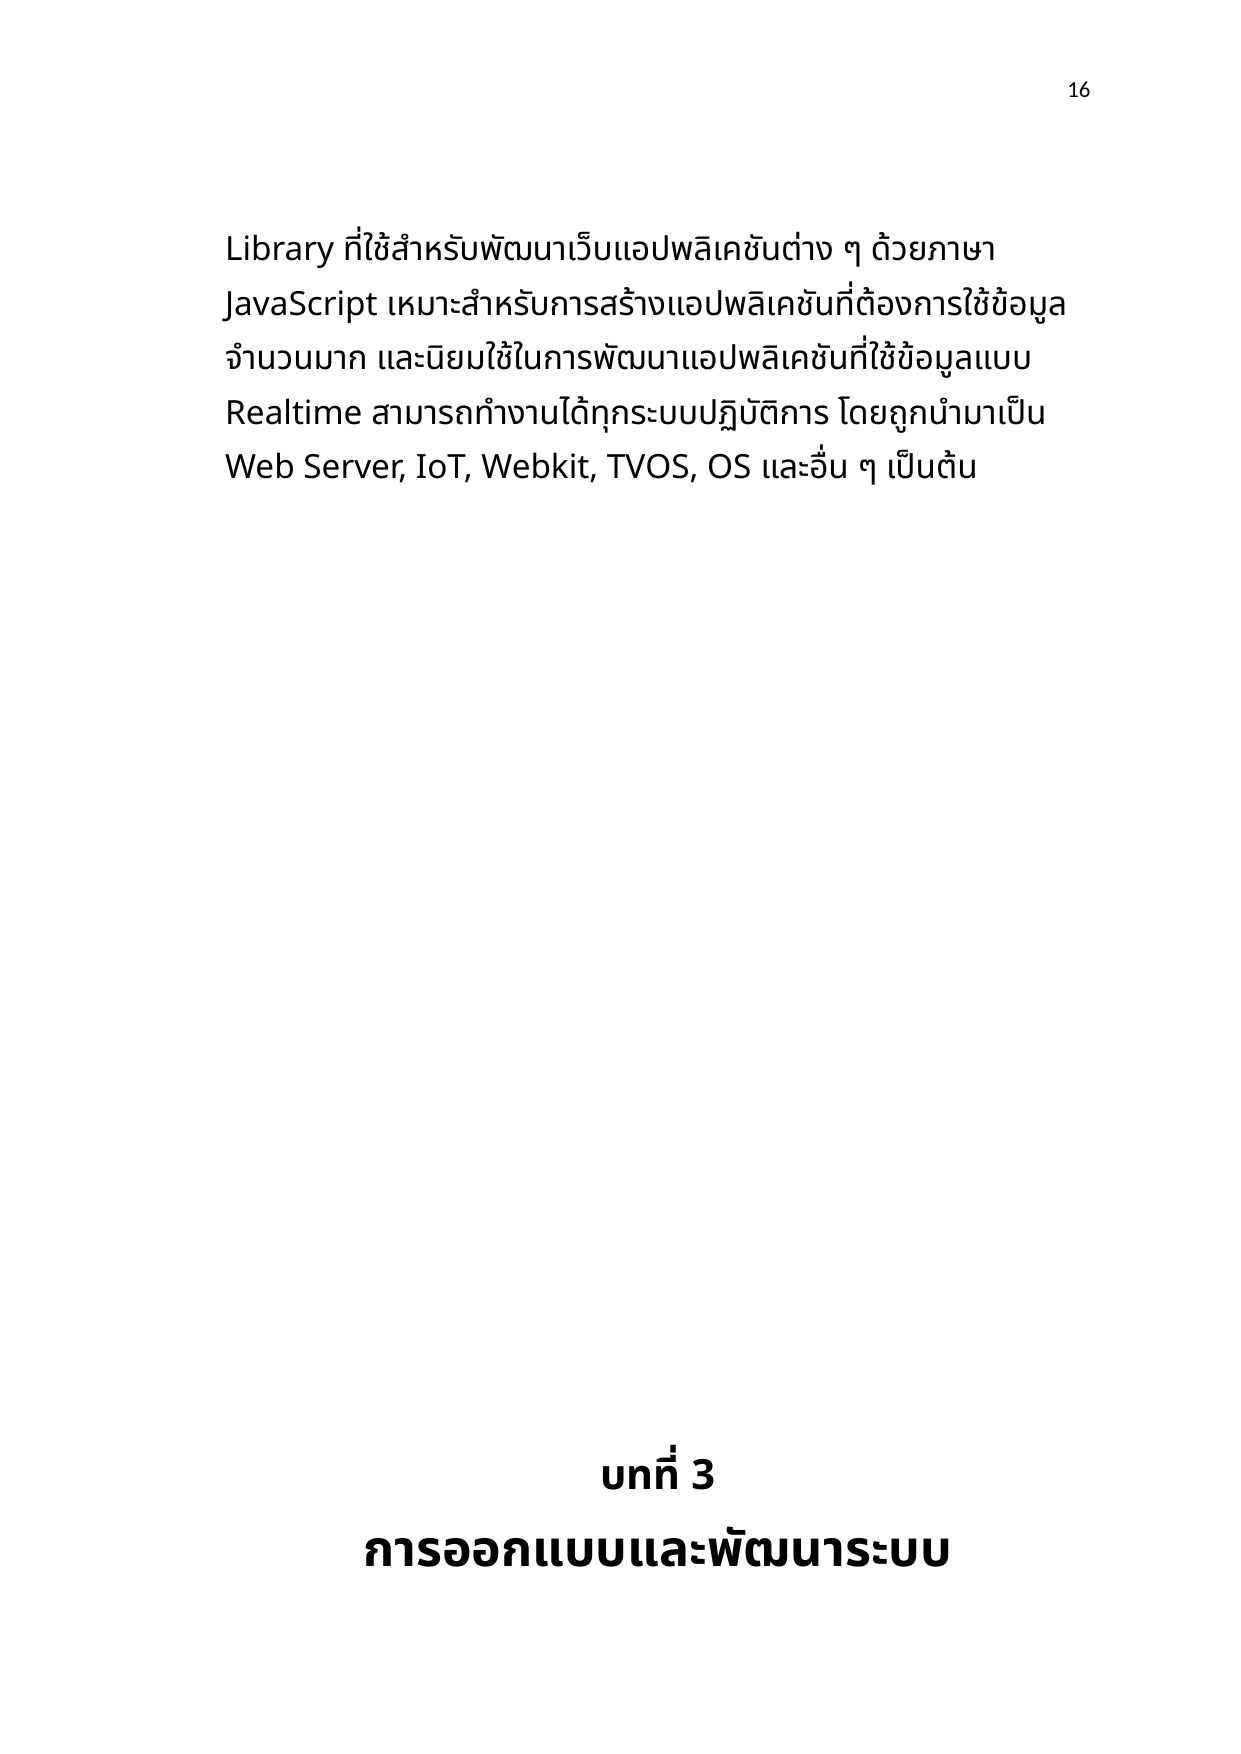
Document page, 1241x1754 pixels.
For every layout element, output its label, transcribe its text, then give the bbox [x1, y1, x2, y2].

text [225, 225, 1090, 494]
text การออกแบบและพัฒนาระบบ [225, 1513, 1090, 1588]
text บทที่ 3 [225, 1444, 1090, 1508]
